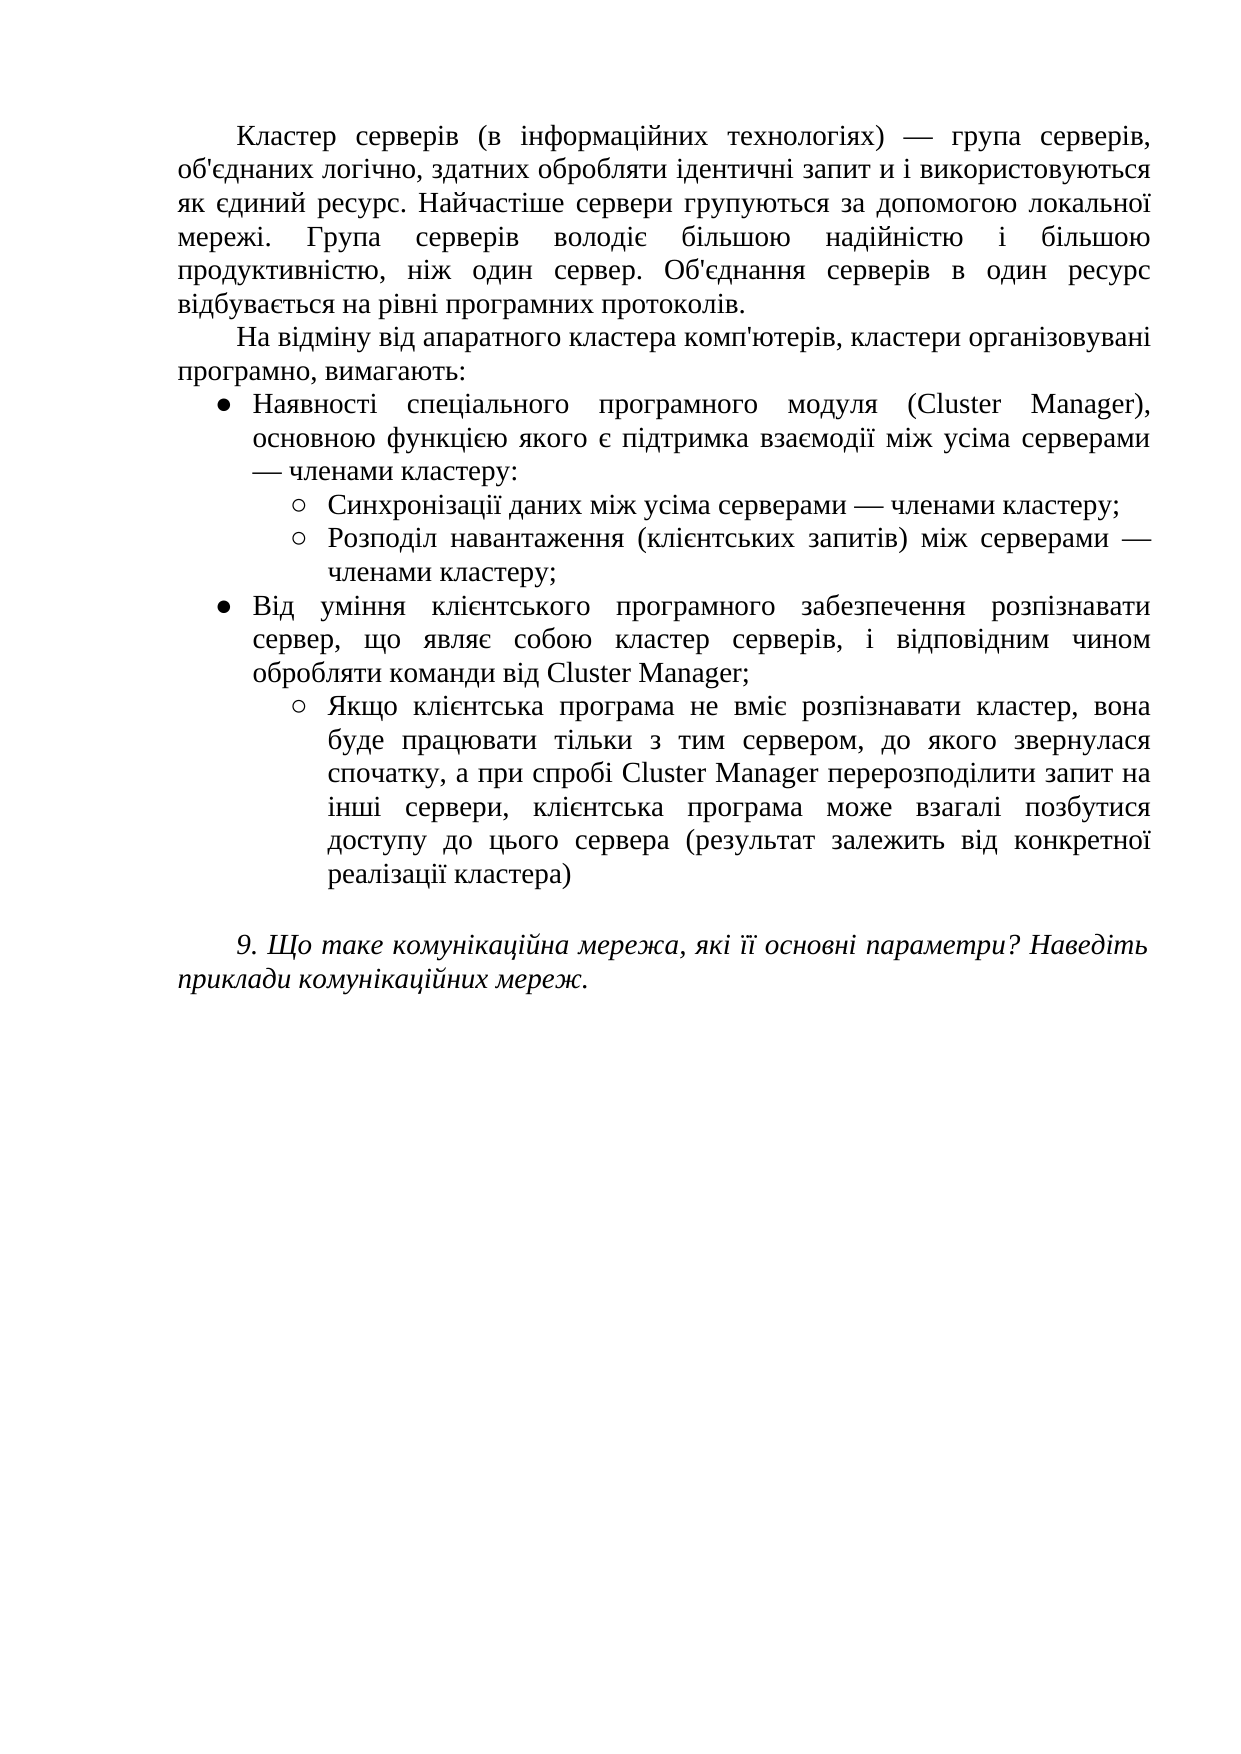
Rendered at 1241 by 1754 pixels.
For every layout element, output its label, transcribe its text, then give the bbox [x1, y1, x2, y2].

list Розподіл навантаження (клієнтських запитів) між серверами — членами кластеру; [290, 521, 1152, 588]
list Від уміння клієнтського програмного забезпечення розпізнавати сервер, що являє собою кластер серверів, і відповідним чином обробляти команди від Cluster Manager; [215, 588, 1152, 688]
text На відміну від апаратного кластера комп'ютерів, кластери організовувані програмно, вимагають: [177, 319, 1152, 386]
list Наявності спеціального програмного модуля (Cluster Manager), основною функцією якого є підтримка взаємодії між усіма серверами — членами кластеру: [215, 386, 1152, 487]
subtitle 9. Що таке комунікаційна мережа, які її основні параметри? Наведіть приклади комунікаційних мереж. [177, 927, 1152, 994]
text Кластер серверів (в інформаційних технологіях) — група серверів, об'єднаних логічно, здатних обробляти ідентичні запит и і використовуються як єдиний ресурс. Найчастіше сервери групуються за допомогою локальної мережі. Група серверів володіє більшою надійністю і більшою продуктивністю, ніж один сервер. Об'єднання серверів в один ресурс відбувається на рівні програмних протоколів. [177, 118, 1152, 319]
list Якщо клієнтська програма не вміє розпізнавати кластер, вона буде працювати тільки з тим сервером, до якого звернулася спочатку, а при спробі Cluster Manager перерозподілити запит на інші сервери, клієнтська програма може взагалі позбутися доступу до цього сервера (результат залежить від конкретної реалізації кластера) [290, 688, 1152, 889]
list Синхронізації даних між усіма серверами — членами кластеру; [290, 487, 1152, 521]
